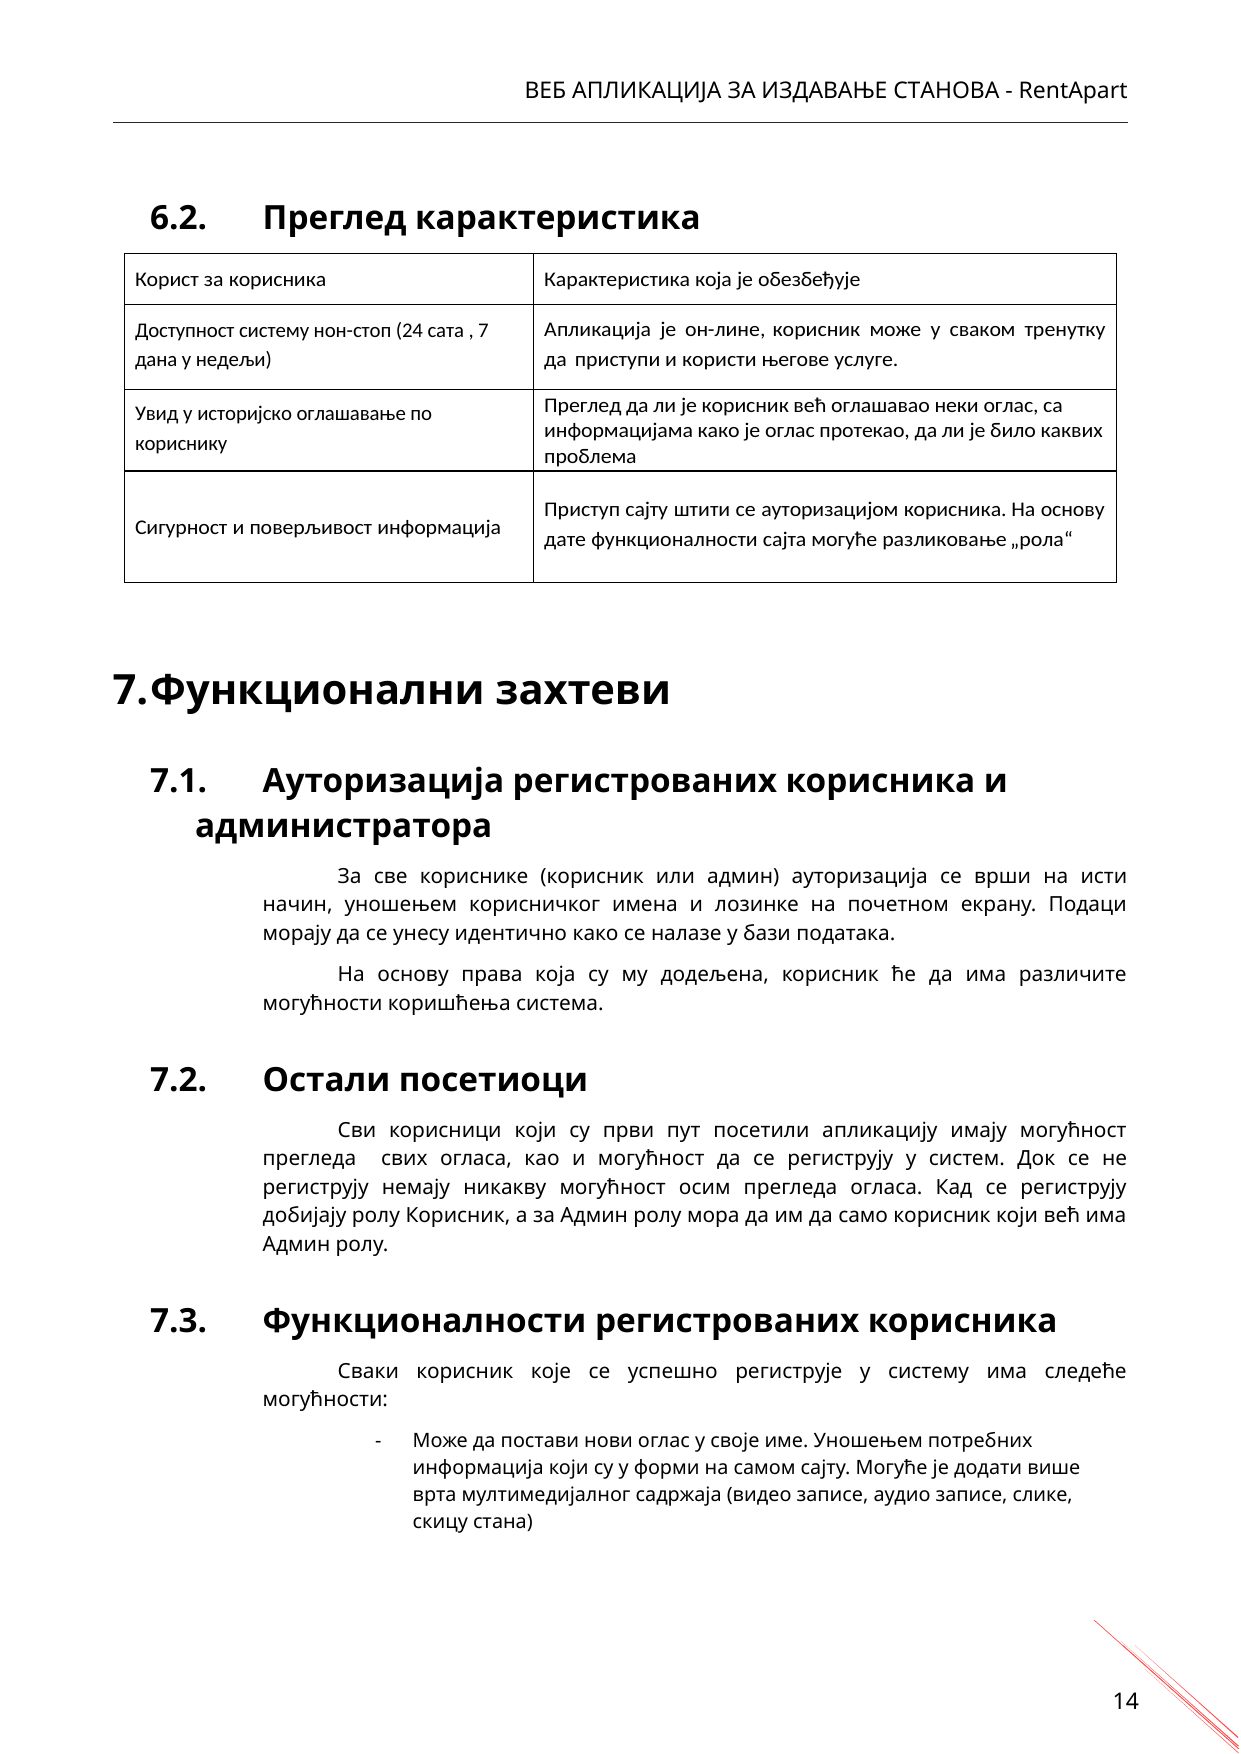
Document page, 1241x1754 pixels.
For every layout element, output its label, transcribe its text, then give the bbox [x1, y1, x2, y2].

list Може да постави нови оглас у своје име. Уношењем потребних информација који су у форми на самом сајту. Могуће је додати више врта мултимедијалног садржаја (видео записе, аудио записе, слике, скицу стана) [375, 1426, 1128, 1534]
table_cell Приступ сајту штити се ауторизацијом корисника. На основу дате функционалности сајта могуће разликовање „рола“ [534, 472, 1116, 582]
subtitle Ауторизација регистрованих корисника и администратора [150, 756, 1128, 847]
table_cell Сигурност и поверљивост информација [125, 472, 533, 582]
subtitle Преглед карактеристика [150, 194, 1128, 239]
subtitle Остали посетиоци [150, 1056, 1128, 1101]
table_cell Преглед да ли је корисник већ оглашавао неки оглас, са информацијама како је оглас протекао, да ли је било каквих проблема [534, 390, 1116, 470]
subtitle Функционалности регистрованих корисника [150, 1297, 1128, 1342]
subtitle Функционални захтеви [112, 660, 1128, 717]
table_cell Увид у историјско оглашавање по кориснику [125, 390, 533, 470]
text Сви корисници који су први пут посетили апликацију имају могућност прегледа свих огласа, као и могућност да се региструју у систем. Док се не региструју немају никакву могућност осим прегледа огласа. Кад се региструју добијају ролу Корисник, а за Админ ролу мора да им да само корисник који већ има Админ ролу. [262, 1115, 1128, 1257]
table_header Корист за корисника [125, 254, 533, 303]
table_cell Доступност систему нон-стоп (24 сата , 7 дана у недељи) [125, 305, 533, 389]
table_cell Апликација је он-лине, корисник може у сваком тренутку да приступи и користи његове услуге. [534, 305, 1116, 389]
table_header Карактеристика која је обезбеђује [534, 254, 1116, 303]
text Сваки корисник које се успешно региструје у систему има следеће могућности: [262, 1356, 1128, 1413]
text За све кориснике (корисник или админ) ауторизација се врши на исти начин, уношењем корисничког имена и лозинке на почетном екрану. Подаци морају да се унесу идентично како се налазе у бази података. [262, 861, 1128, 946]
text На основу права која су му додељена, корисник ће да има различите могућности коришћења система. [262, 959, 1128, 1016]
